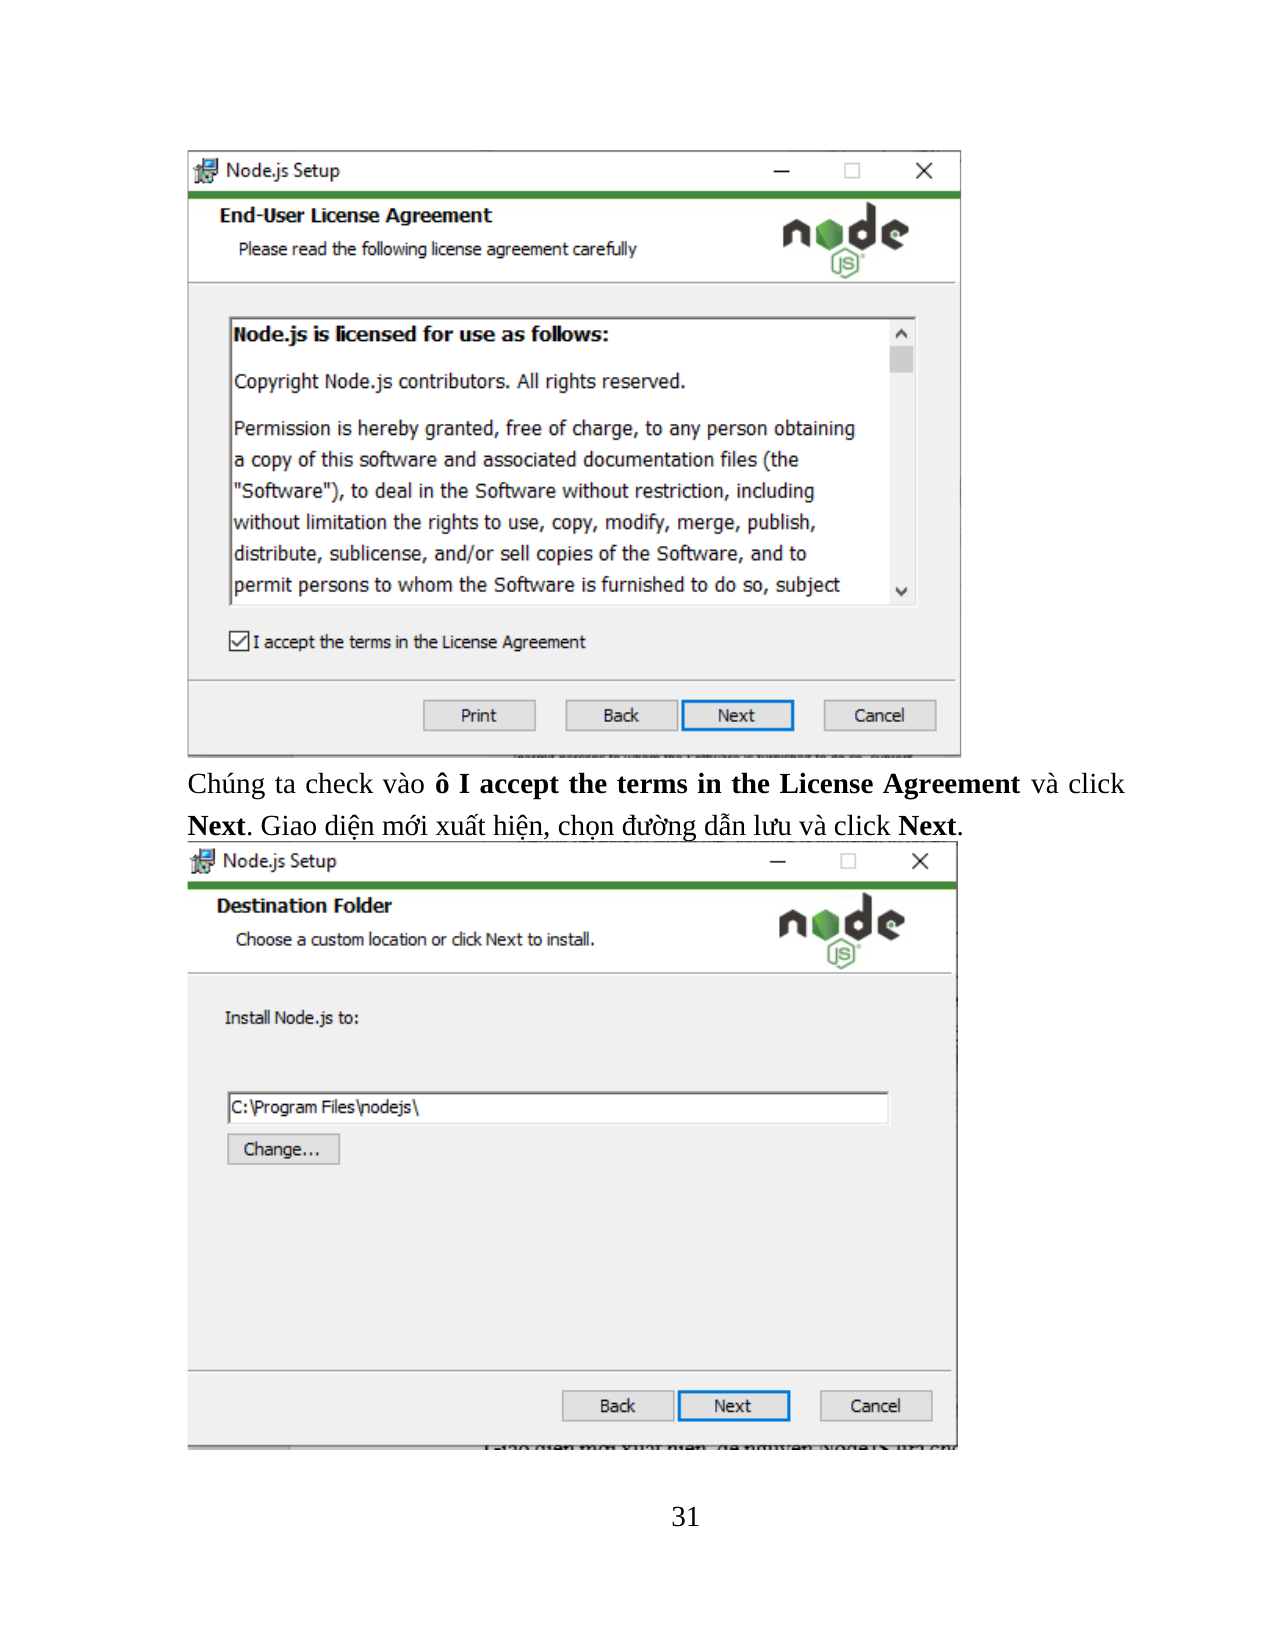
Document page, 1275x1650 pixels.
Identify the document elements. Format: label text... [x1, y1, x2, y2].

list Chúng ta check vào ô I accept the terms in the License Agreement và click Next. Giao diện mới xuất hiện, chọn đường dẫn lưu và click Next. [187, 758, 1125, 841]
picture [187, 841, 958, 1450]
picture [187, 150, 962, 758]
